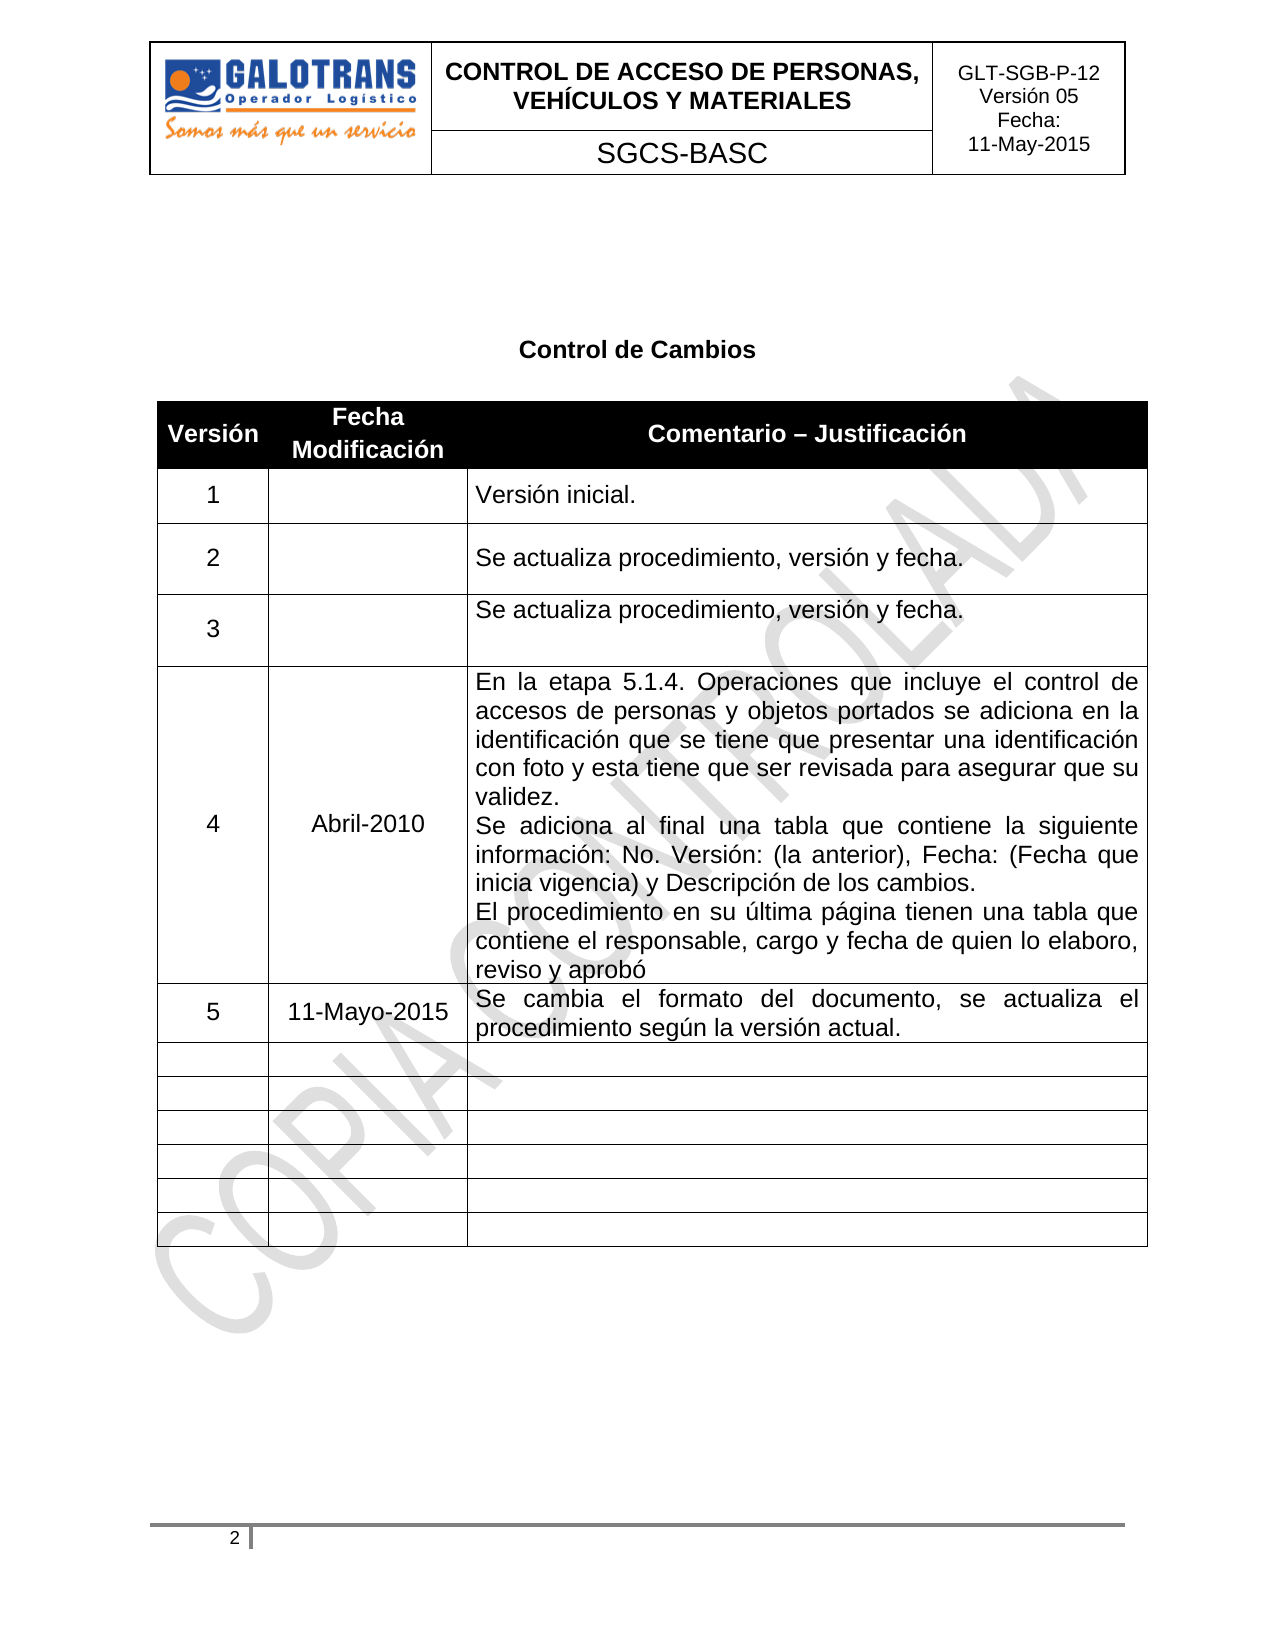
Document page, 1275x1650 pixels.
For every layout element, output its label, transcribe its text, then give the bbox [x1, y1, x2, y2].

table_cell [158, 1145, 268, 1178]
table_cell [269, 1043, 467, 1076]
table_cell [269, 469, 467, 523]
table_cell 11-Mayo-2015 [269, 984, 467, 1042]
table_cell [468, 1179, 1147, 1212]
table_cell [269, 1145, 467, 1178]
table_cell [269, 595, 467, 666]
table_cell [158, 1043, 268, 1076]
table_cell [269, 1213, 467, 1246]
table_cell [468, 1043, 1147, 1076]
table_cell [269, 1179, 467, 1212]
table_cell En la etapa 5.1.4. Operaciones que incluye el control de accesos de personas y objetos portados se adiciona en la identificación que se tiene que presentar una identificación con foto y esta tiene que ser revisada para asegurar que su validez. Se adiciona al final una tabla que contiene la siguiente información: No. Versión: (la anterior), Fecha: (Fecha que inicia vigencia) y Descripción de los cambios. El procedimiento en su última página tienen una tabla que contiene el responsable, cargo y fecha de quien lo elaboro, reviso y aprobó [468, 667, 1147, 983]
table_cell 5 [158, 984, 268, 1042]
table_header Comentario – Justificación [468, 403, 1147, 468]
table_cell [158, 1111, 268, 1144]
table_cell [468, 1077, 1147, 1110]
table_cell 2 [158, 524, 268, 594]
table_cell 3 [158, 595, 268, 666]
table_cell [158, 1213, 268, 1246]
table_cell [158, 1179, 268, 1212]
table_cell 1 [158, 469, 268, 523]
text Control de Cambios [150, 335, 1125, 364]
table_cell Se cambia el formato del documento, se actualiza el procedimiento según la versión actual. [468, 984, 1147, 1042]
table_cell Se actualiza procedimiento, versión y fecha. [468, 595, 1147, 666]
table_cell [468, 1213, 1147, 1246]
table_cell Abril-2010 [269, 667, 467, 983]
table_cell [468, 1111, 1147, 1144]
table_cell [269, 1077, 467, 1110]
table_cell [269, 524, 467, 594]
table_cell [468, 1145, 1147, 1178]
table_cell [269, 1111, 467, 1144]
table_cell Versión inicial. [468, 469, 1147, 523]
table_header Versión [158, 403, 268, 468]
table_header Fecha Modificación [269, 403, 467, 468]
table_cell 4 [158, 667, 268, 983]
table_cell Se actualiza procedimiento, versión y fecha. [468, 524, 1147, 594]
table_cell [158, 1077, 268, 1110]
picture [157, 56, 423, 144]
